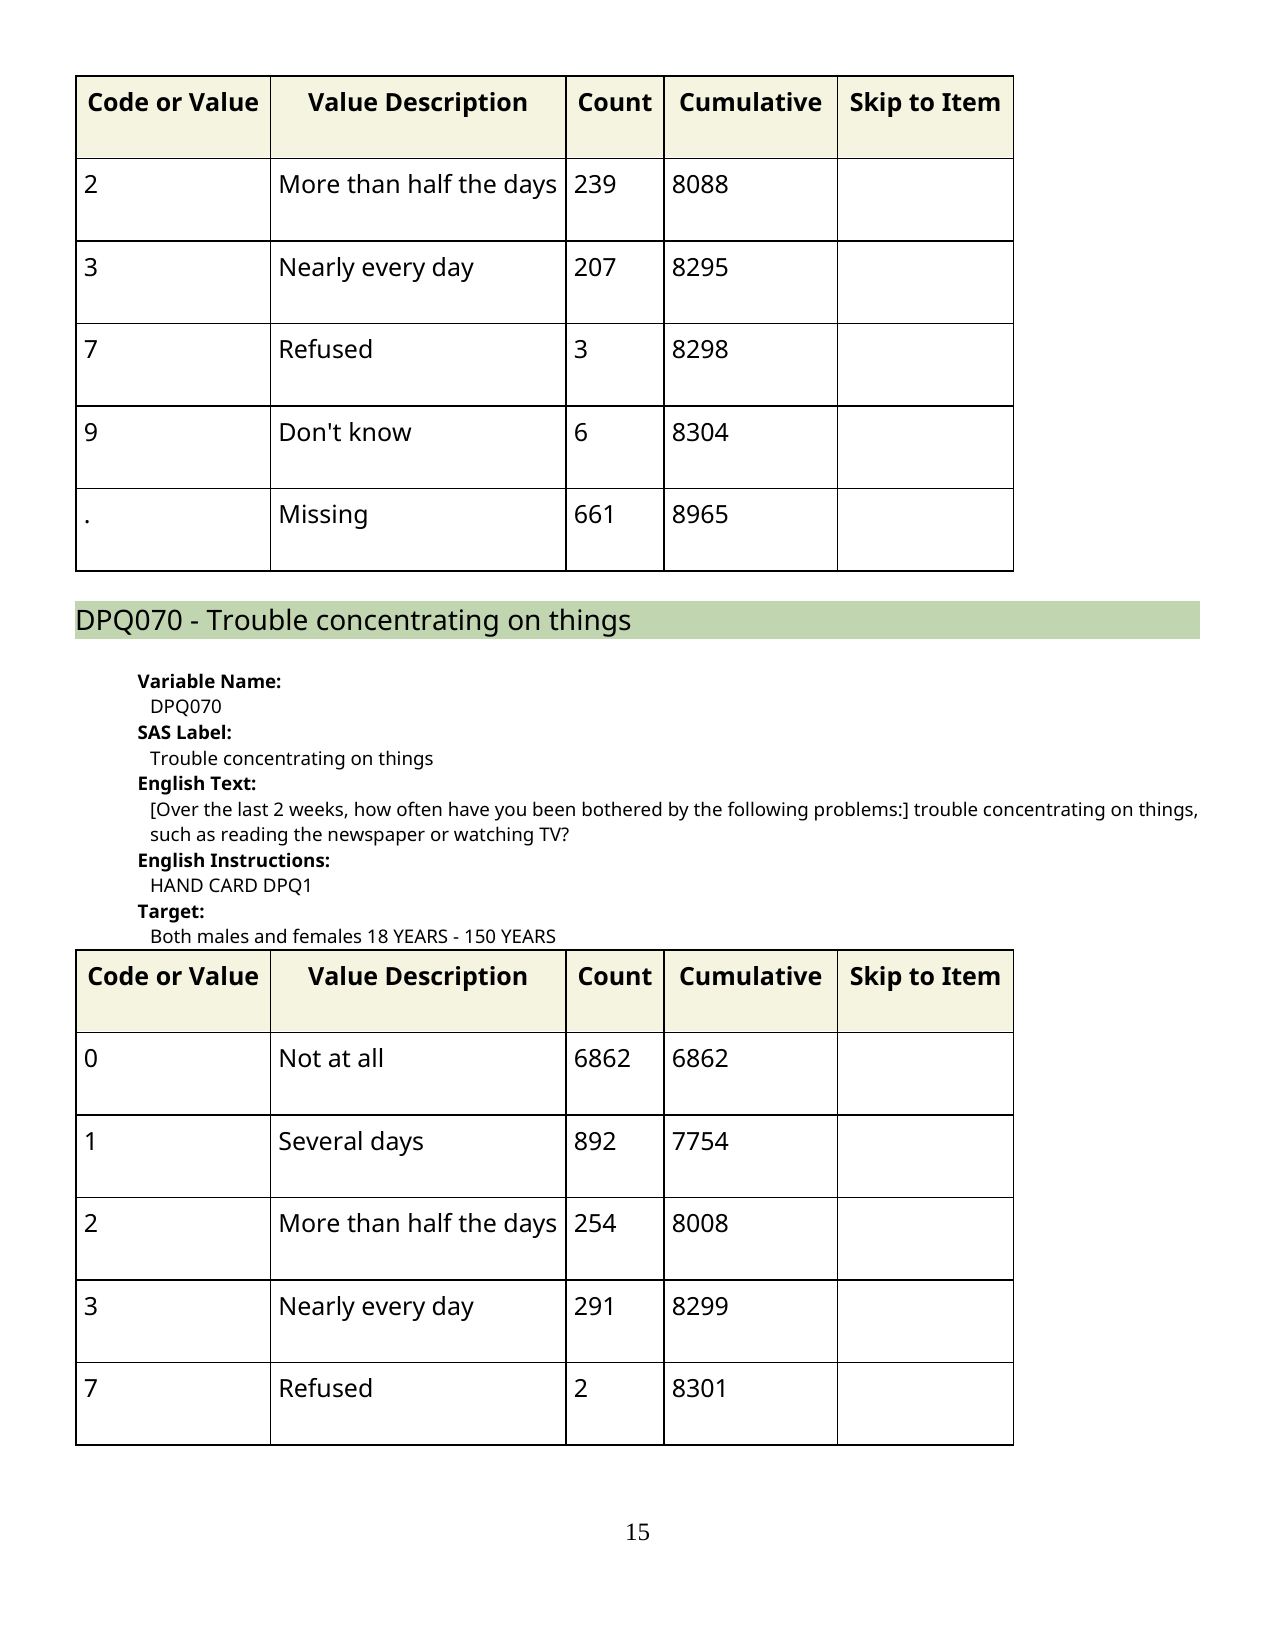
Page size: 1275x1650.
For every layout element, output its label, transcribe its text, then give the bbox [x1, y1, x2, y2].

table_cell Nearly every day [271, 1281, 565, 1361]
table_cell 207 [567, 242, 663, 322]
table_cell 2 [77, 1198, 270, 1279]
text English Instructions: [137, 847, 1200, 872]
table_cell 9 [77, 407, 270, 487]
table_cell [838, 1198, 1013, 1279]
table_cell 8295 [665, 242, 837, 322]
table_cell 8304 [665, 407, 837, 487]
text HAND CARD DPQ1 [150, 872, 1200, 898]
table_cell 892 [567, 1116, 663, 1196]
table_cell 7754 [665, 1116, 837, 1196]
table_cell 661 [567, 489, 663, 570]
table_cell 3 [567, 324, 663, 405]
subtitle DPQ070 - Trouble concentrating on things [75, 601, 1200, 639]
table_header Skip to Item [838, 951, 1013, 1031]
table_cell 8965 [665, 489, 837, 570]
table_cell 7 [77, 324, 270, 405]
table_cell 2 [77, 159, 270, 240]
table_header Skip to Item [838, 77, 1013, 157]
text Variable Name: [137, 668, 1200, 694]
table_cell 1 [77, 1116, 270, 1196]
table_cell Nearly every day [271, 242, 565, 322]
table_header Count [567, 77, 663, 157]
table_cell 291 [567, 1281, 663, 1361]
table_cell [838, 242, 1013, 322]
table_cell 0 [77, 1033, 270, 1114]
table_cell Refused [271, 1363, 565, 1444]
table_cell [838, 1033, 1013, 1114]
text DPQ070 [150, 694, 1200, 719]
table_header Cumulative [665, 951, 837, 1031]
table_cell 3 [77, 1281, 270, 1361]
table_cell [838, 1116, 1013, 1196]
table_header Code or Value [77, 951, 270, 1031]
table_cell [838, 324, 1013, 405]
table_cell Don't know [271, 407, 565, 487]
table_cell More than half the days [271, 159, 565, 240]
table_cell Not at all [271, 1033, 565, 1114]
table_cell 6862 [665, 1033, 837, 1114]
text Trouble concentrating on things [150, 745, 1200, 770]
text SAS Label: [137, 719, 1200, 745]
table_cell 239 [567, 159, 663, 240]
table_cell 8008 [665, 1198, 837, 1279]
table_cell More than half the days [271, 1198, 565, 1279]
table_cell 6862 [567, 1033, 663, 1114]
table_cell 8299 [665, 1281, 837, 1361]
table_cell . [77, 489, 270, 570]
table_cell 7 [77, 1363, 270, 1444]
table_cell 8298 [665, 324, 837, 405]
table_header Value Description [271, 951, 565, 1031]
table_cell [838, 489, 1013, 570]
text [Over the last 2 weeks, how often have you been bothered by the following problems:] trouble concentrating on things, such as reading the newspaper or watching TV? [150, 796, 1200, 847]
table_cell 8088 [665, 159, 837, 240]
table_header Count [567, 951, 663, 1031]
table_cell [838, 159, 1013, 240]
text Target: [137, 898, 1200, 923]
table_cell Missing [271, 489, 565, 570]
table_header Code or Value [77, 77, 270, 157]
table_cell 2 [567, 1363, 663, 1444]
text Both males and females 18 YEARS - 150 YEARS [150, 923, 1200, 949]
table_cell [838, 1363, 1013, 1444]
table_cell 8301 [665, 1363, 837, 1444]
table_cell 254 [567, 1198, 663, 1279]
table_cell 6 [567, 407, 663, 487]
table_header Cumulative [665, 77, 837, 157]
text English Text: [137, 770, 1200, 796]
table_cell Refused [271, 324, 565, 405]
table_cell [838, 1281, 1013, 1361]
table_cell [838, 407, 1013, 487]
table_header Value Description [271, 77, 565, 157]
table_cell Several days [271, 1116, 565, 1196]
table_cell 3 [77, 242, 270, 322]
